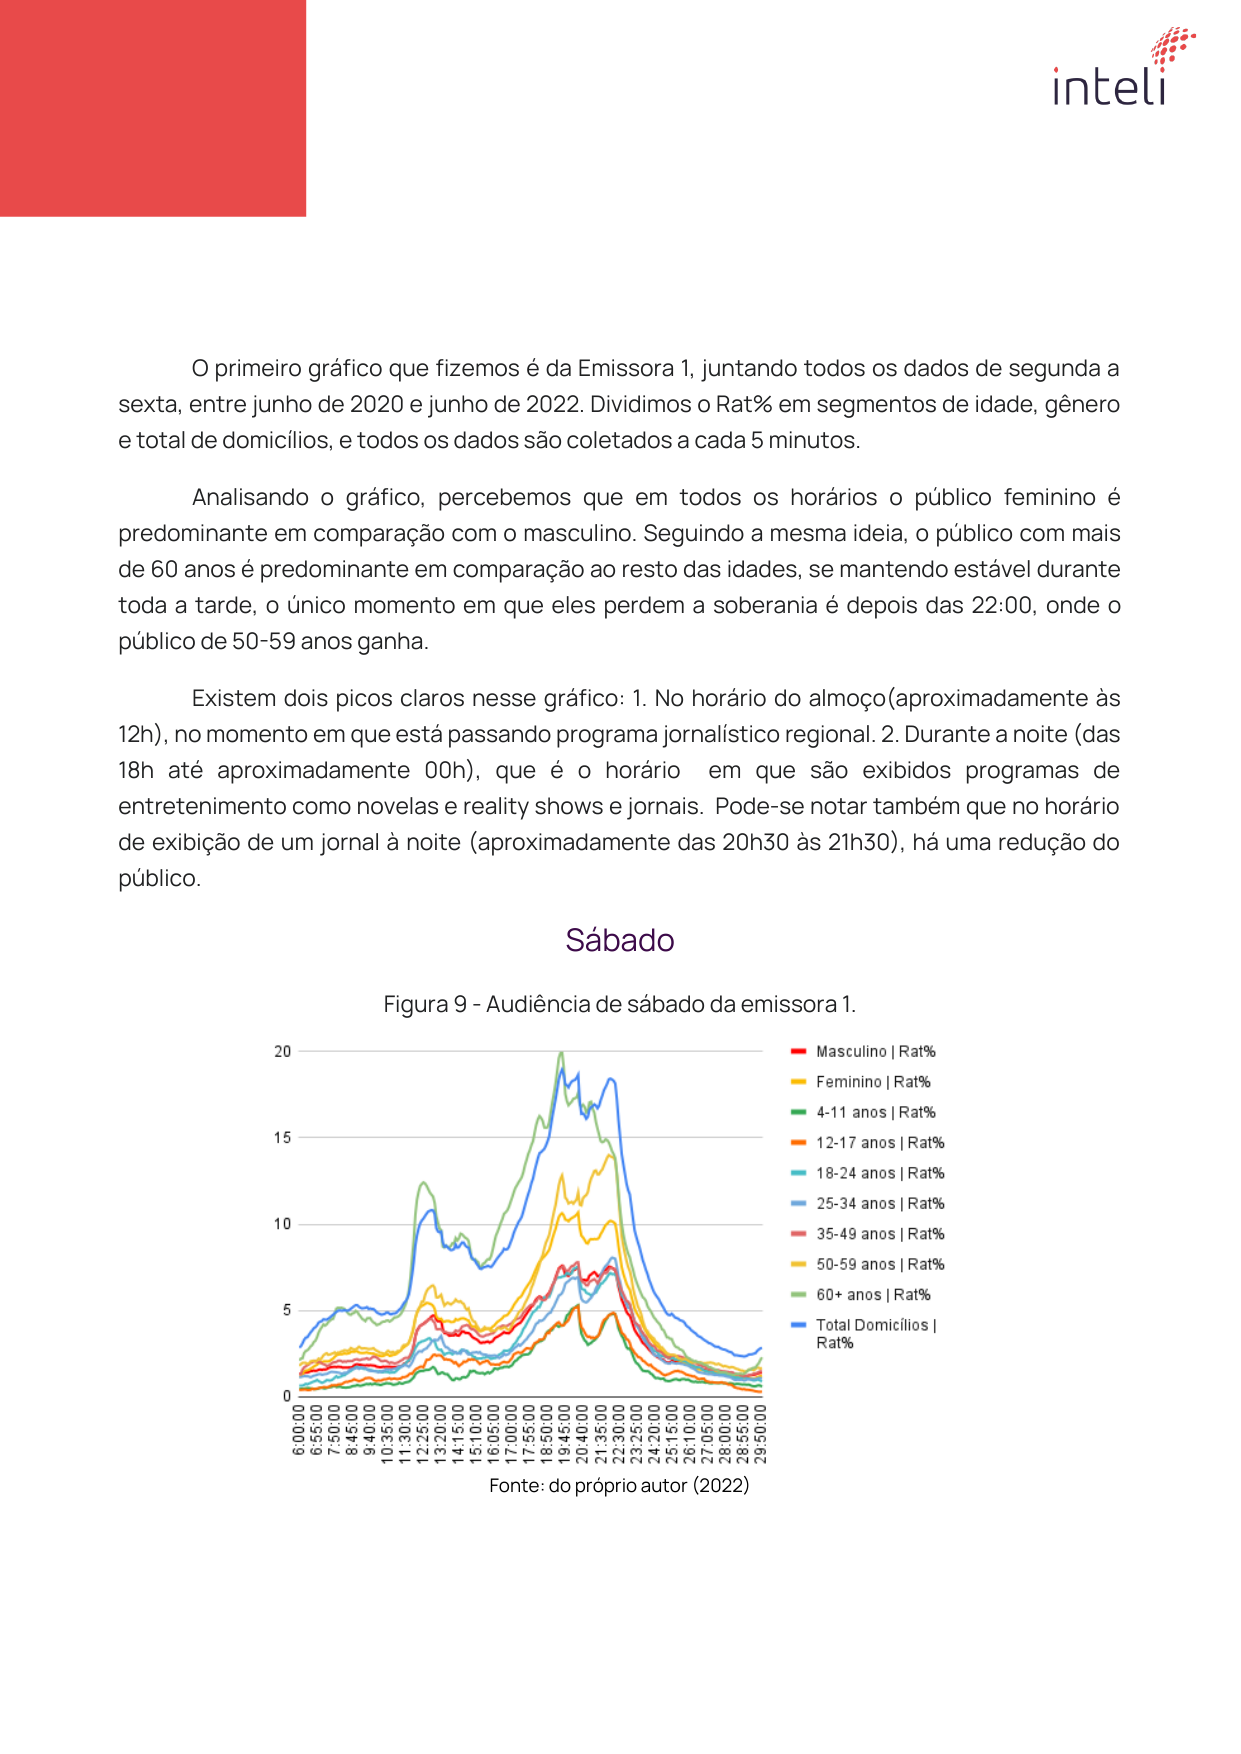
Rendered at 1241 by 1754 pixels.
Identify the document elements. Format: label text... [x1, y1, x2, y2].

text O primeiro gráfico que fizemos é da Emissora 1, juntando todos os dados de segunda a sexta, entre junho de 2020 e junho de 2022. Dividimos o Rat% em segmentos de idade, gênero e total de domicílios, e todos os dados são coletados a cada 5 minutos. [118, 351, 1122, 455]
text Sábado [118, 918, 1122, 961]
picture [1054, 27, 1197, 105]
text Figura 9 - Audiência de sábado da emissora 1. [118, 988, 1122, 1020]
text Analisando o gráfico, percebemos que em todos os horários o público feminino é predominante em comparação com o masculino. Seguindo a mesma ideia, o público com mais de 60 anos é predominante em comparação ao resto das idades, se mantendo estável durante toda a tarde, o único momento em que eles perdem a soberania é depois das 22:00, onde o público de 50-59 anos ganha. [118, 480, 1122, 656]
text Fonte: do próprio autor (2022) [118, 1472, 1122, 1498]
text Existem dois picos claros nesse gráfico: 1. No horário do almoço(aproximadamente às 12h), no momento em que está passando programa jornalístico regional. 2. Durante a noite (das 18h até aproximadamente 00h), que é o horário em que são exibidos programas de entretenimento como novelas e reality shows e jornais. Pode-se notar também que no horário de exibição de um jornal à noite (aproximadamente das 20h30 às 21h30), há uma redução do público. [118, 681, 1122, 893]
picture [0, 0, 307, 217]
picture [241, 1019, 999, 1473]
